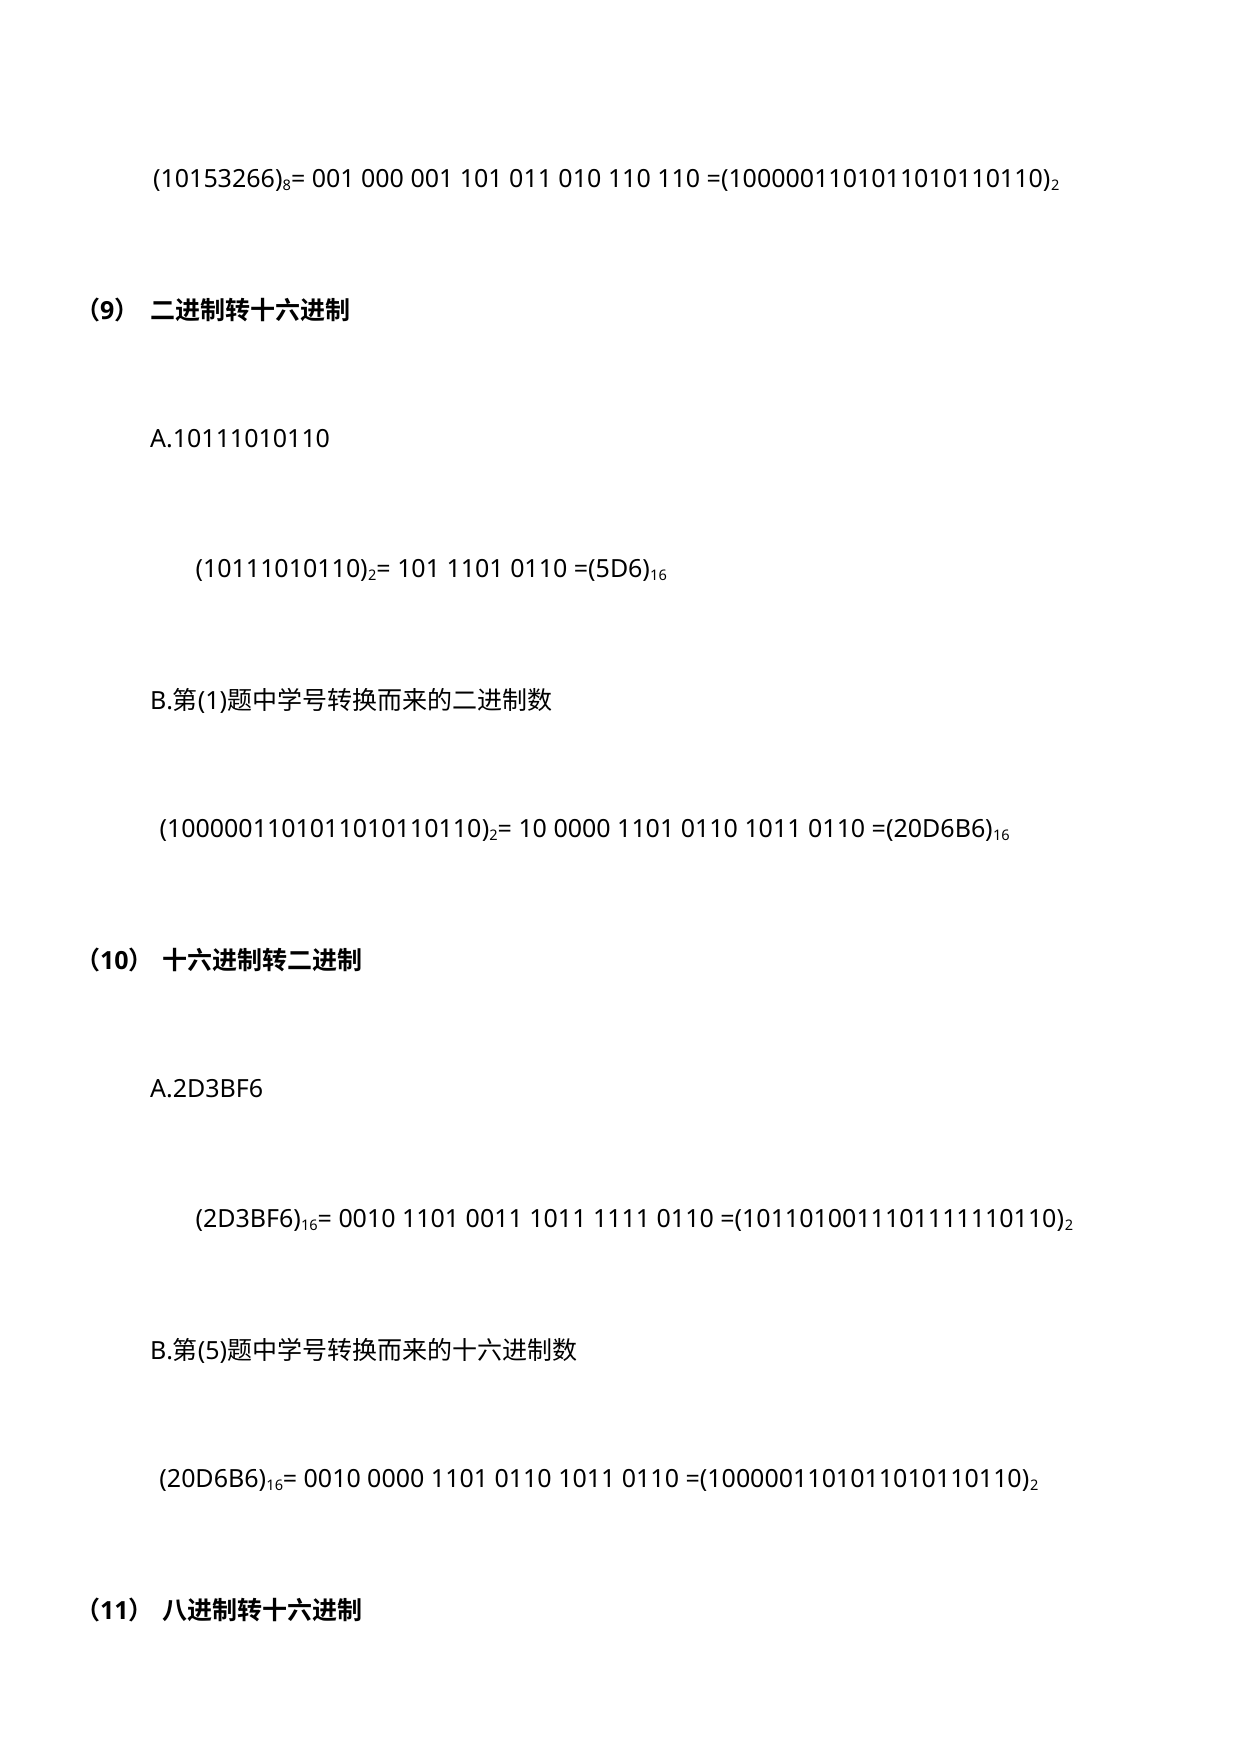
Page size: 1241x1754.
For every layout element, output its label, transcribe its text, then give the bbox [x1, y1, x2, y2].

text B.第(1)题中学号转换而来的二进制数 [150, 666, 1165, 731]
list 二进制转十六进制 [75, 276, 1165, 341]
text A.2D3BF6 [150, 1056, 1165, 1121]
list 八进制转十六进制 [75, 1576, 1165, 1641]
text (2D3BF6)16= 0010 1101 0011 1011 1111 0110 =(1011010011101111110110)2 [150, 1186, 1165, 1251]
text (10111010110)2= 101 1101 0110 =(5D6)16 [150, 536, 1165, 601]
text B.第(5)题中学号转换而来的十六进制数 [150, 1316, 1165, 1381]
text (10153266)8= 001 000 001 101 011 010 110 110 =(1000001101011010110110)2 [75, 146, 1165, 211]
text A.10111010110 [150, 406, 1165, 471]
text (20D6B6)16= 0010 0000 1101 0110 1011 0110 =(1000001101011010110110)2 [75, 1446, 1165, 1511]
list 十六进制转二进制 [75, 926, 1165, 991]
text (1000001101011010110110)2= 10 0000 1101 0110 1011 0110 =(20D6B6)16 [75, 796, 1165, 861]
